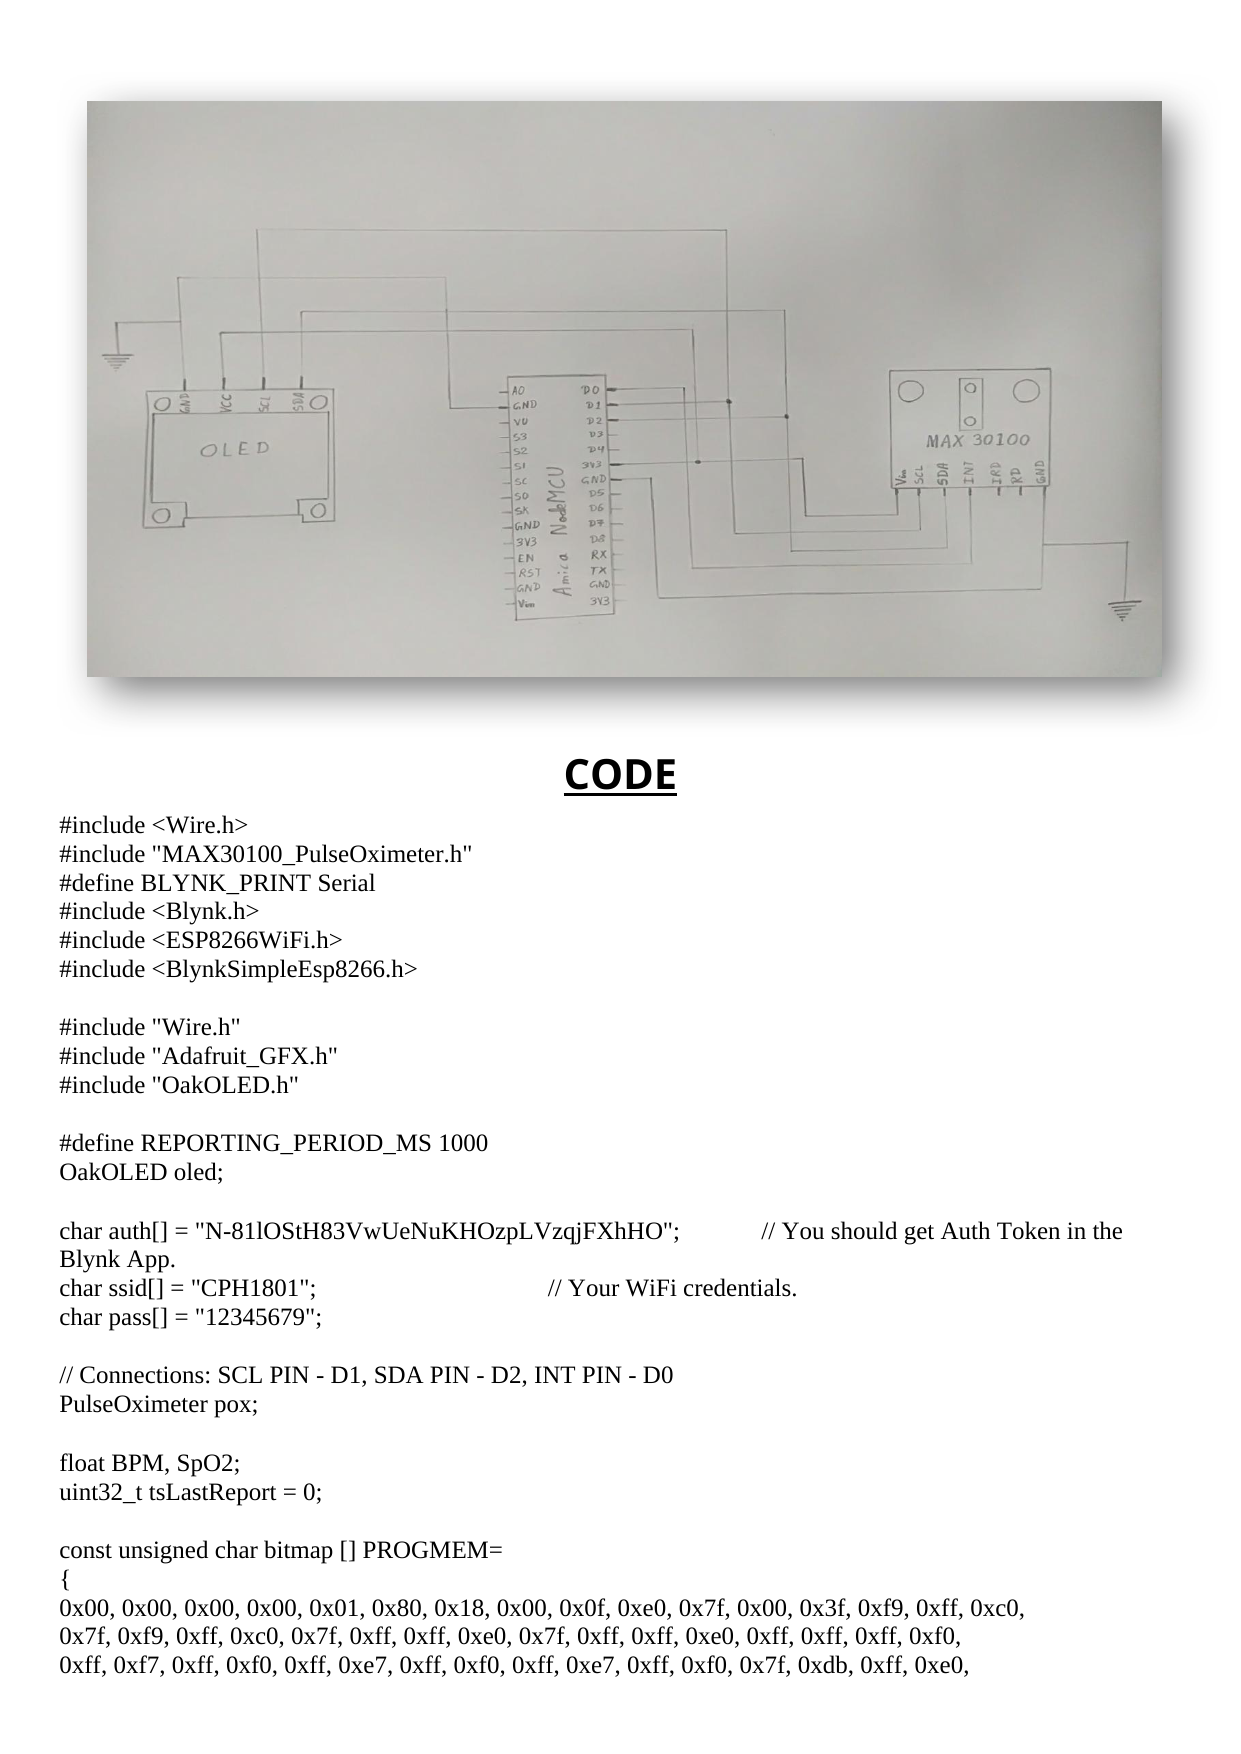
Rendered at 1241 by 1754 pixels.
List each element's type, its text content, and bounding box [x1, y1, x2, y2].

text #include "OakOLED.h" [59, 1070, 1181, 1099]
text #include <Wire.h> [59, 810, 1181, 839]
text #define BLYNK_PRINT Serial [59, 868, 1181, 896]
text { [59, 1564, 1181, 1593]
text 0x00, 0x00, 0x00, 0x00, 0x01, 0x80, 0x18, 0x00, 0x0f, 0xe0, 0x7f, 0x00, 0x3f, 0xf9, 0xff, 0xc0, [59, 1593, 1181, 1621]
text uint32_t tsLastReport = 0; [59, 1477, 1181, 1505]
picture [87, 101, 1162, 677]
text #include "MAX30100_PulseOximeter.h" [59, 839, 1181, 868]
text #include <Blynk.h> [59, 896, 1181, 925]
text const unsigned char bitmap [] PROGMEM= [59, 1535, 1181, 1564]
text #include <ESP8266WiFi.h> [59, 925, 1181, 954]
text // Connections: SCL PIN - D1, SDA PIN - D2, INT PIN - D0 [59, 1361, 1181, 1389]
text float BPM, SpO2; [59, 1448, 1181, 1477]
text PulseOximeter pox; [59, 1389, 1181, 1418]
text #define REPORTING_PERIOD_MS 1000 [59, 1128, 1181, 1157]
text OakOLED oled; [59, 1157, 1181, 1186]
text 0xff, 0xf7, 0xff, 0xf0, 0xff, 0xe7, 0xff, 0xf0, 0xff, 0xe7, 0xff, 0xf0, 0x7f, 0xdb, 0xff, 0xe0, [59, 1650, 1181, 1679]
text 0x7f, 0xf9, 0xff, 0xc0, 0x7f, 0xff, 0xff, 0xe0, 0x7f, 0xff, 0xff, 0xe0, 0xff, 0xff, 0xff, 0xf0, [59, 1621, 1181, 1650]
text #include <BlynkSimpleEsp8266.h> [59, 954, 1181, 983]
text char ssid[] = "CPH1801"; // Your WiFi credentials. [59, 1273, 1181, 1302]
text #include "Adafruit_GFX.h" [59, 1041, 1181, 1070]
text #include "Wire.h" [59, 1012, 1181, 1041]
text char auth[] = "N-81lOStH83VwUeNuKHOzpLVzqjFXhHO"; // You should get Auth Token in the Blynk App. [59, 1216, 1181, 1273]
text char pass[] = "12345679"; [59, 1302, 1181, 1331]
